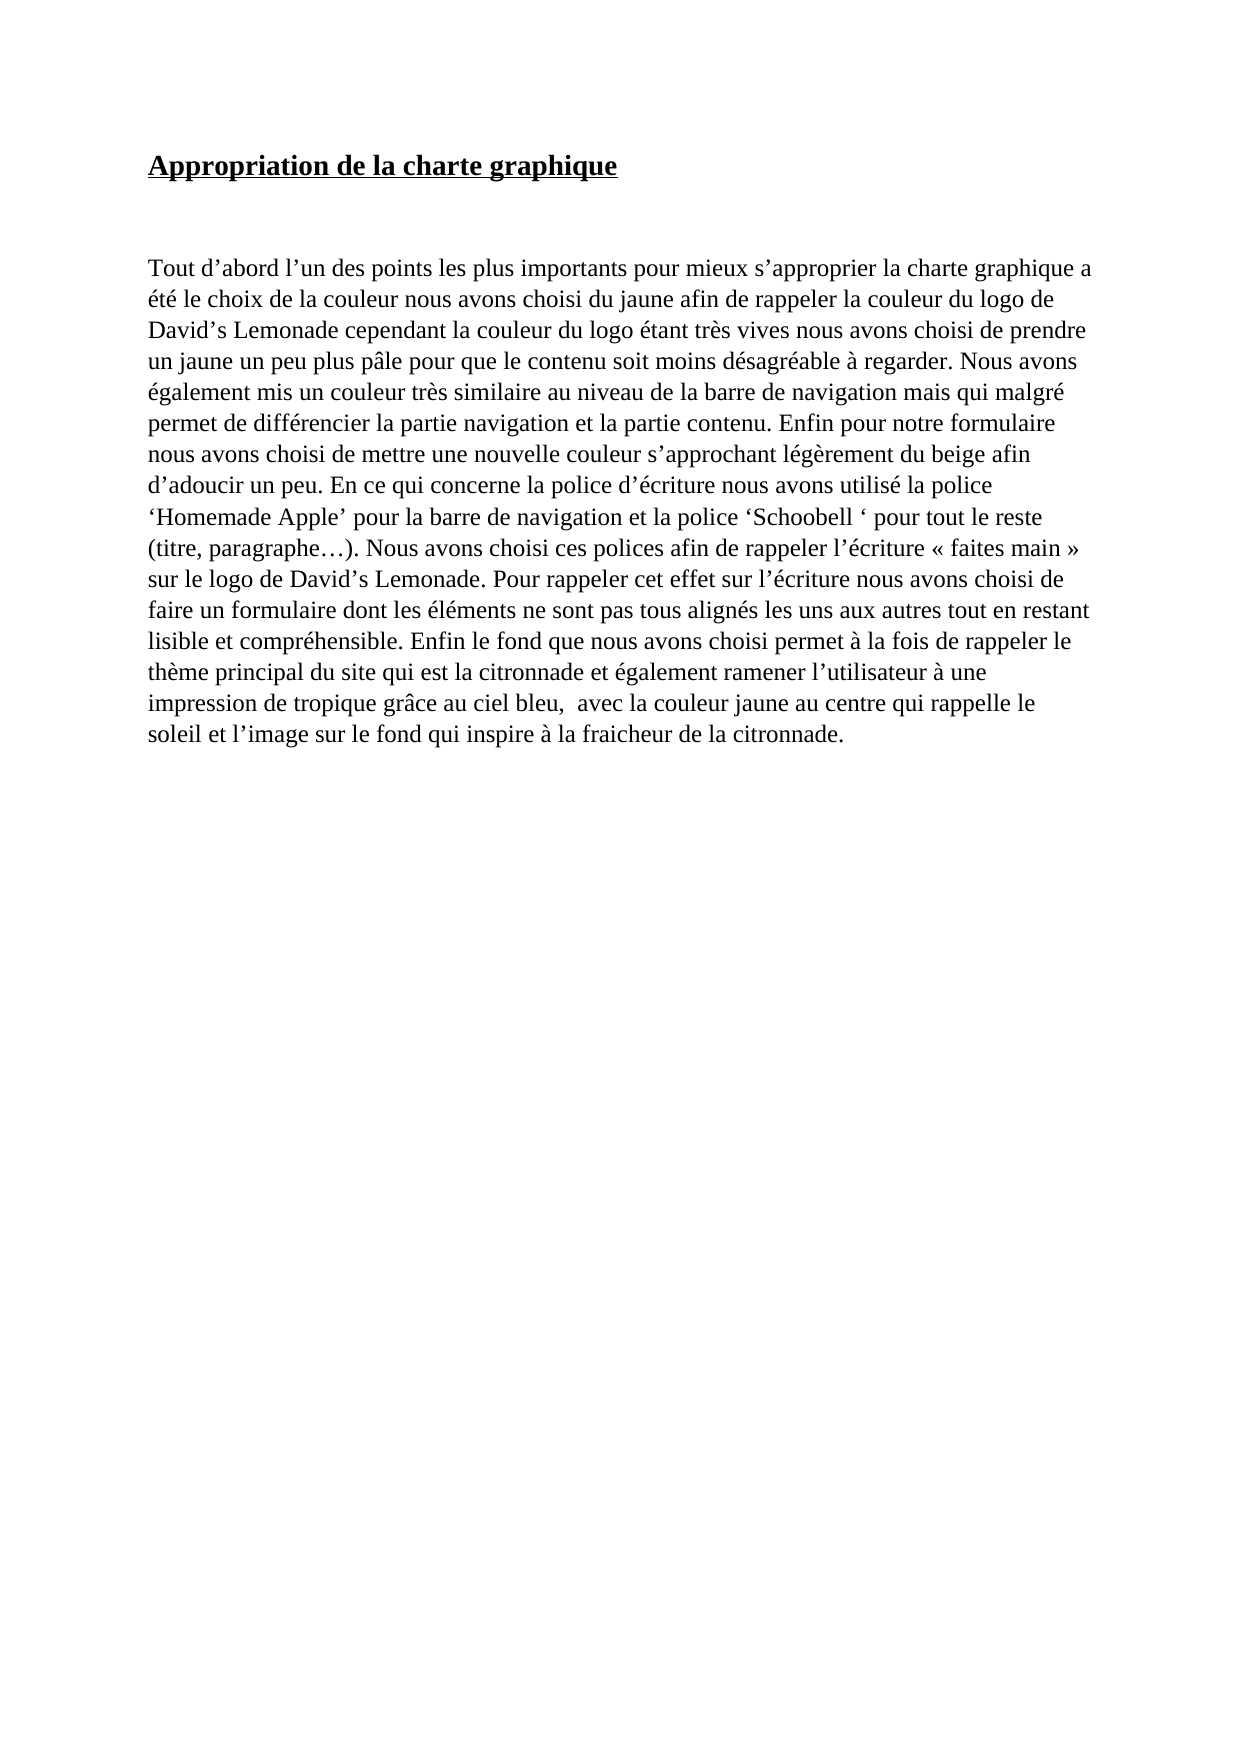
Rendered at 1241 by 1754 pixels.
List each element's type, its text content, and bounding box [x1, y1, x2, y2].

text Tout d’abord l’un des points les plus importants pour mieux s’approprier la charte graphique a été le choix de la couleur nous avons choisi du jaune afin de rappeler la couleur du logo de David’s Lemonade cependant la couleur du logo étant très vives nous avons choisi de prendre un jaune un peu plus pâle pour que le contenu soit moins désagréable à regarder. Nous avons également mis un couleur très similaire au niveau de la barre de navigation mais qui malgré permet de différencier la partie navigation et la partie contenu. Enfin pour notre formulaire nous avons choisi de mettre une nouvelle couleur s’approchant légèrement du beige afin d’adoucir un peu. En ce qui concerne la police d’écriture nous avons utilisé la police ‘Homemade Apple’ pour la barre de navigation et la police ‘Schoobell ‘ pour tout le reste (titre, paragraphe…). Nous avons choisi ces polices afin de rappeler l’écriture « faites main » sur le logo de David’s Lemonade. Pour rappeler cet effet sur l’écriture nous avons choisi de faire un formulaire dont les éléments ne sont pas tous alignés les uns aux autres tout en restant lisible et compréhensible. Enfin le fond que nous avons choisi permet à la fois de rappeler le thème principal du site qui est la citronnade et également ramener l’utilisateur à une impression de tropique grâce au ciel bleu, avec la couleur jaune au centre qui rappelle le soleil et l’image sur le fond qui inspire à la fraicheur de la citronnade. [148, 253, 1093, 748]
text Appropriation de la charte graphique [148, 148, 1093, 181]
